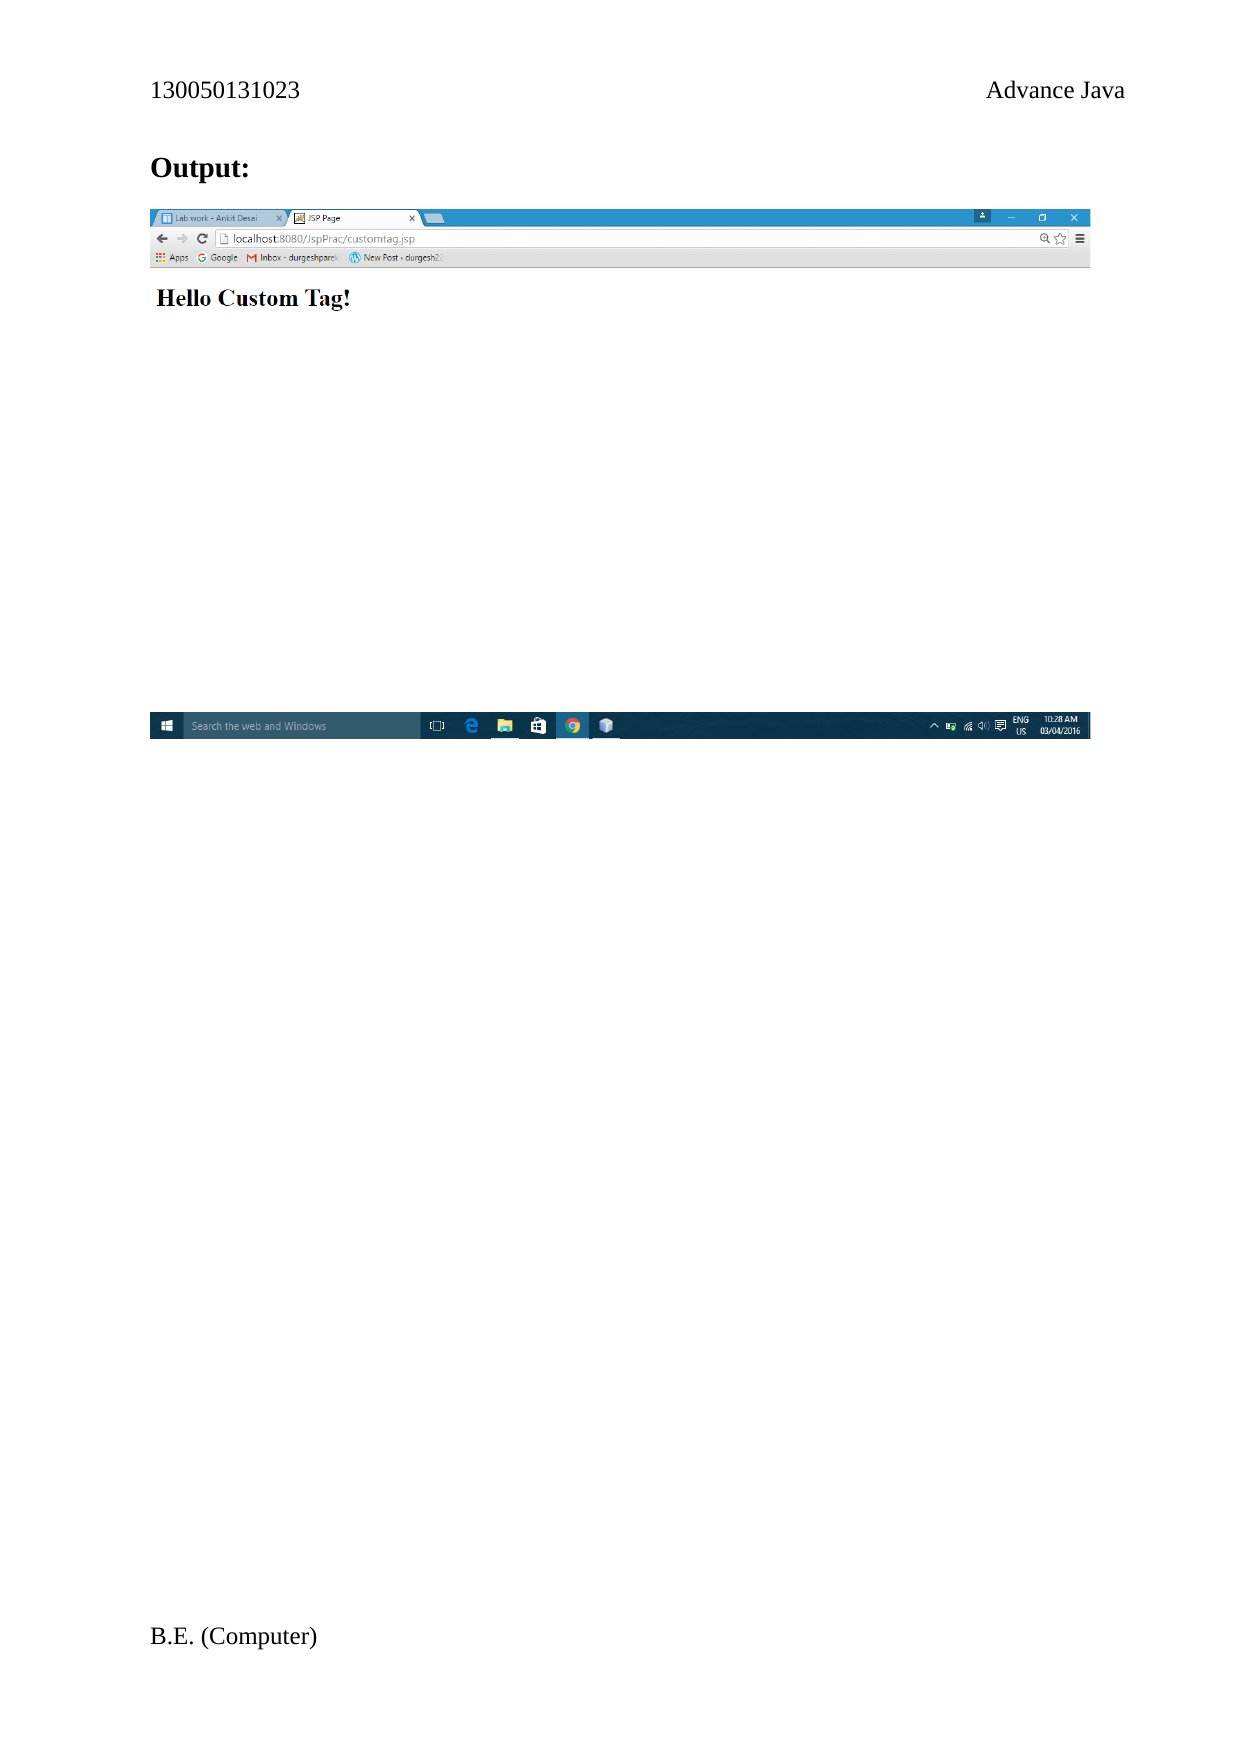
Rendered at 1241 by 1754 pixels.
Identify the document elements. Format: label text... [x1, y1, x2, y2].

picture [150, 209, 1091, 739]
text Output: [150, 150, 1090, 183]
